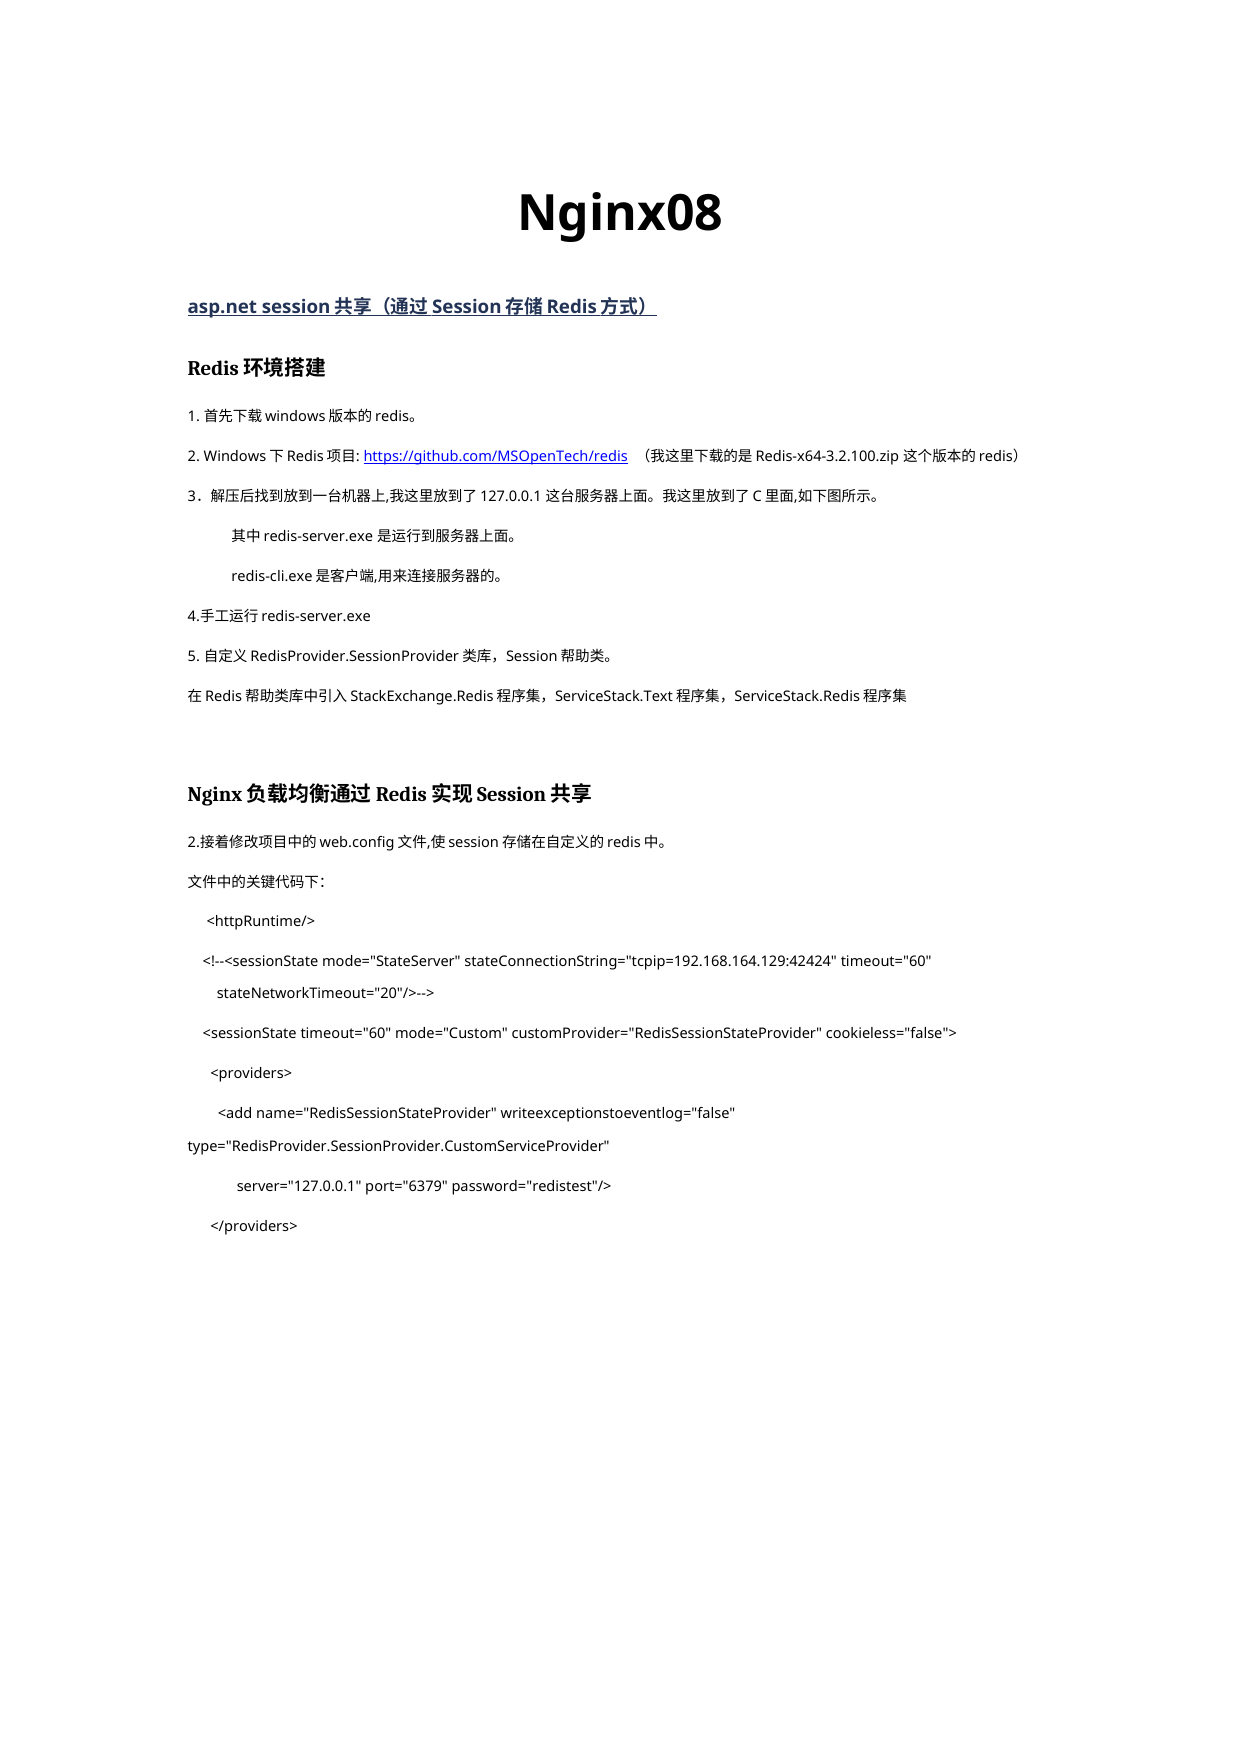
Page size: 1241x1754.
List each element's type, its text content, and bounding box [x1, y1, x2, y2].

text 4.手工运行redis-server.exe [187, 599, 1053, 631]
text <!--<sessionState mode="StateServer" stateConnectionString="tcpip=192.168.164.129:42424" timeout="60" stateNetworkTimeout="20"/>--> [187, 944, 1053, 1009]
text </providers> [187, 1209, 1053, 1242]
text 在Redis帮助类库中引入 StackExchange.Redis程序集，ServiceStack.Text程序集，ServiceStack.Redis程序集 [187, 678, 1053, 711]
subtitle asp.net session共享（通过Session存储Redis方式） [187, 289, 1053, 321]
text <httpRuntime/> [187, 905, 1053, 937]
text server="127.0.0.1" port="6379" password="redistest"/> [187, 1169, 1053, 1202]
text 文件中的关键代码下： [187, 865, 1053, 897]
text 5. 自定义RedisProvider.SessionProvider类库，Session帮助类。 [187, 639, 1053, 671]
subtitle Nginx08 [187, 162, 1053, 259]
subtitle Nginx负载均衡通过Redis实现Session共享 [187, 776, 1053, 808]
text 2. Windows下Redis项目: https://github.com/MSOpenTech/redis （我这里下载的是 Redis-x64-3.2.100.zip 这个版本的redis） [187, 439, 1053, 472]
text 1. 首先下载windows版本的redis。 [187, 399, 1053, 432]
text <add name="RedisSessionStateProvider" writeexceptionstoeventlog="false" type="RedisProvider.SessionProvider.CustomServiceProvider" [187, 1097, 1053, 1162]
text <sessionState timeout="60" mode="Custom" customProvider="RedisSessionStateProvider" cookieless="false"> [187, 1017, 1053, 1049]
text 3．解压后找到放到一台机器上,我这里放到了127.0.0.1 这台服务器上面。我这里放到了C里面,如下图所示。 [187, 479, 1053, 512]
text 2.接着修改项目中的web.config文件,使session存储在自定义的redis中。 [187, 825, 1053, 857]
text redis-cli.exe是客户端,用来连接服务器的。 [187, 559, 1053, 591]
text <providers> [187, 1057, 1053, 1089]
text 其中redis-server.exe 是运行到服务器上面。 [187, 519, 1053, 551]
subtitle Redis环境搭建 [187, 350, 1053, 383]
